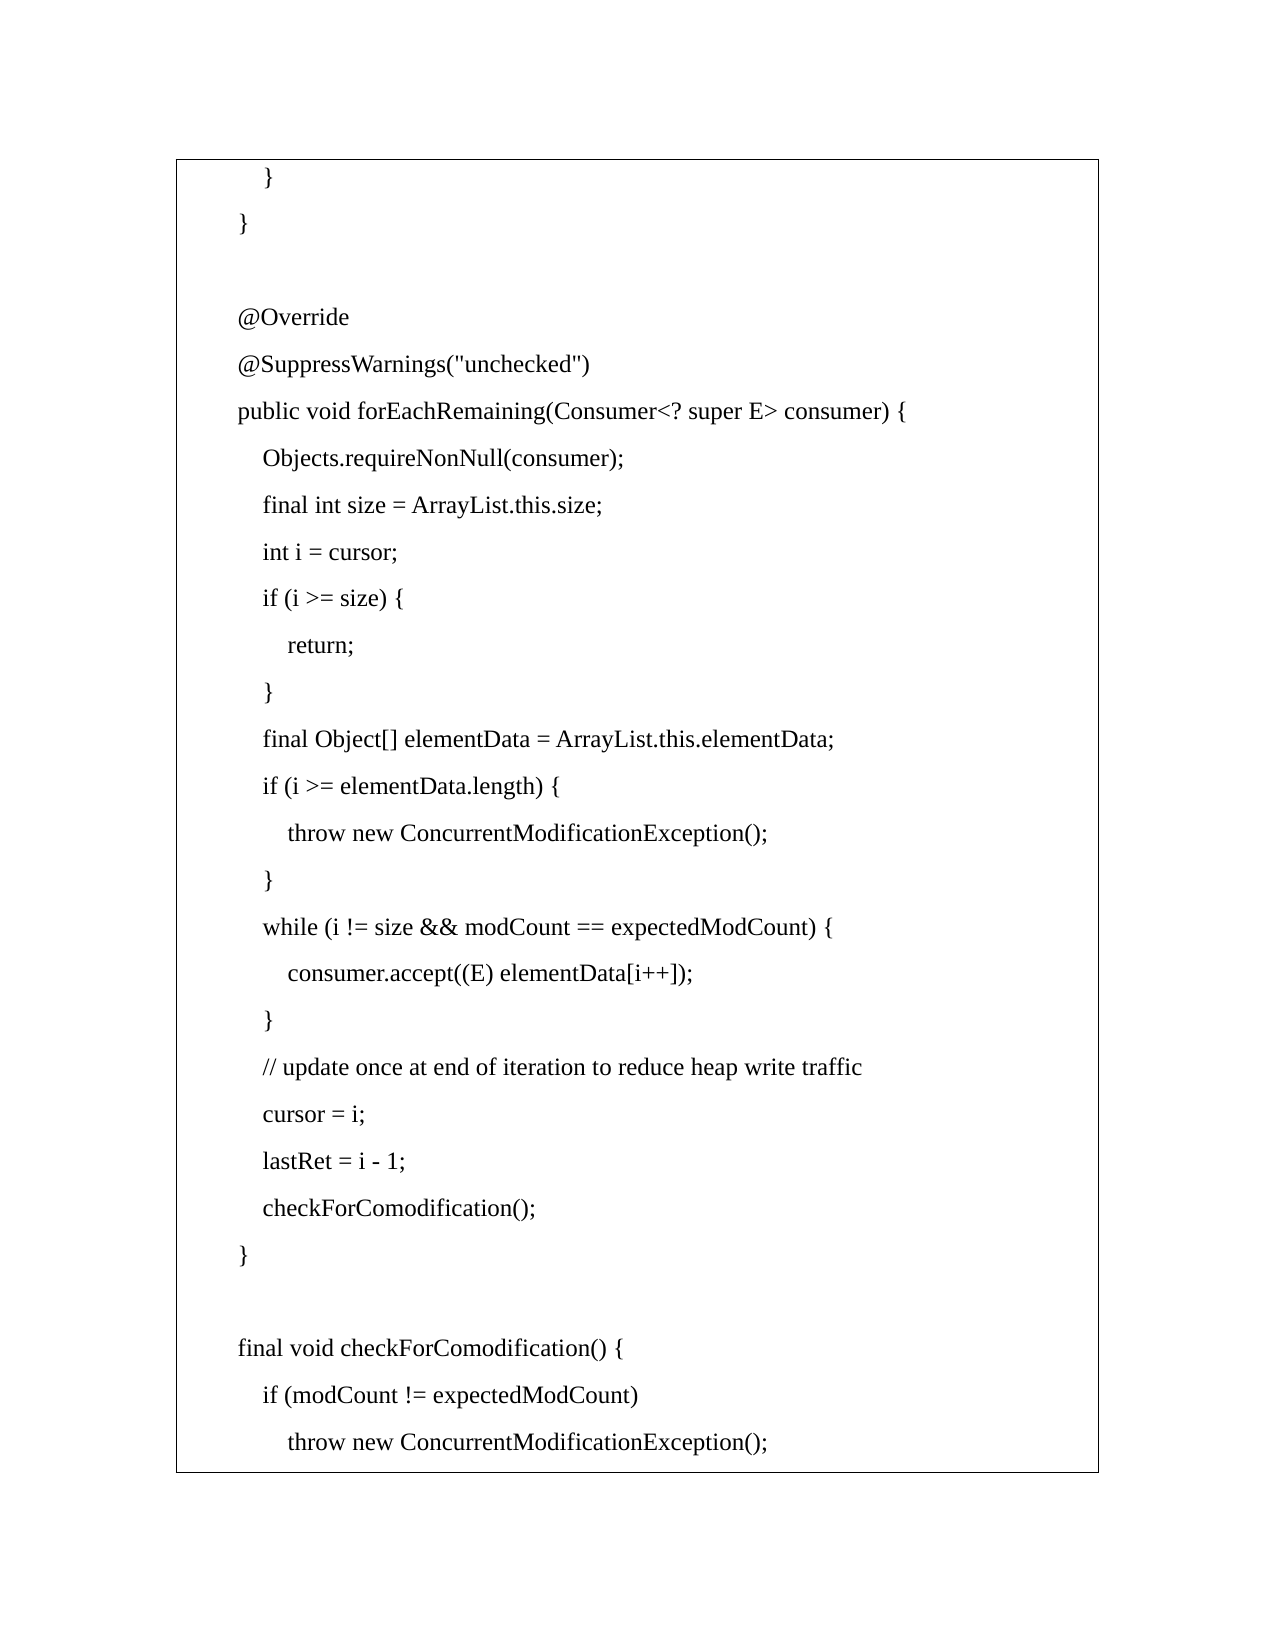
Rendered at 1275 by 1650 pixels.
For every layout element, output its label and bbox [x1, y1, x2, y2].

table_header [177, 160, 1098, 1472]
